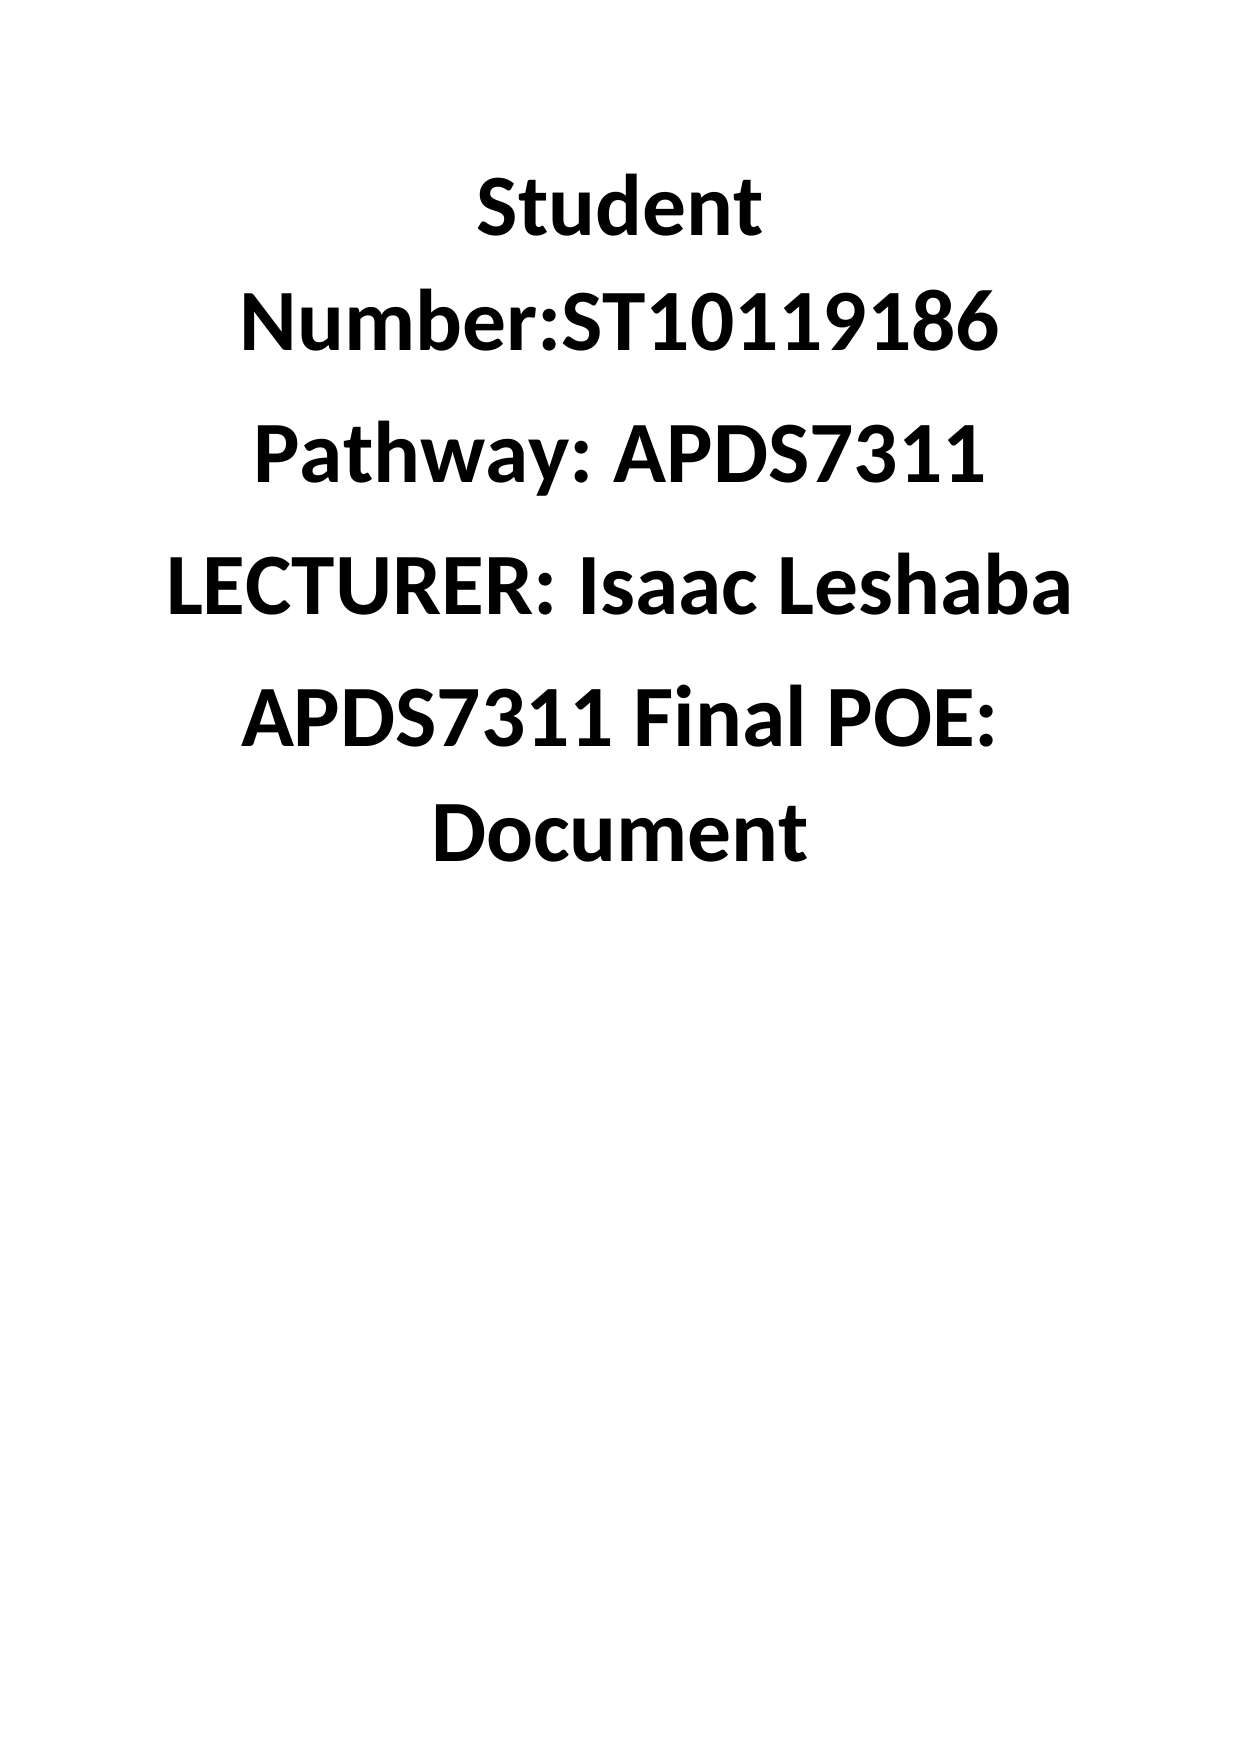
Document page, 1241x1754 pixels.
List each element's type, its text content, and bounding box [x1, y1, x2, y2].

text LECTURER: Isaac Leshaba [150, 529, 1090, 636]
text Pathway: APDS7311 [150, 397, 1090, 504]
text Student Number:ST10119186 [150, 150, 1090, 372]
text APDS7311 Final POE: Document [150, 661, 1090, 883]
